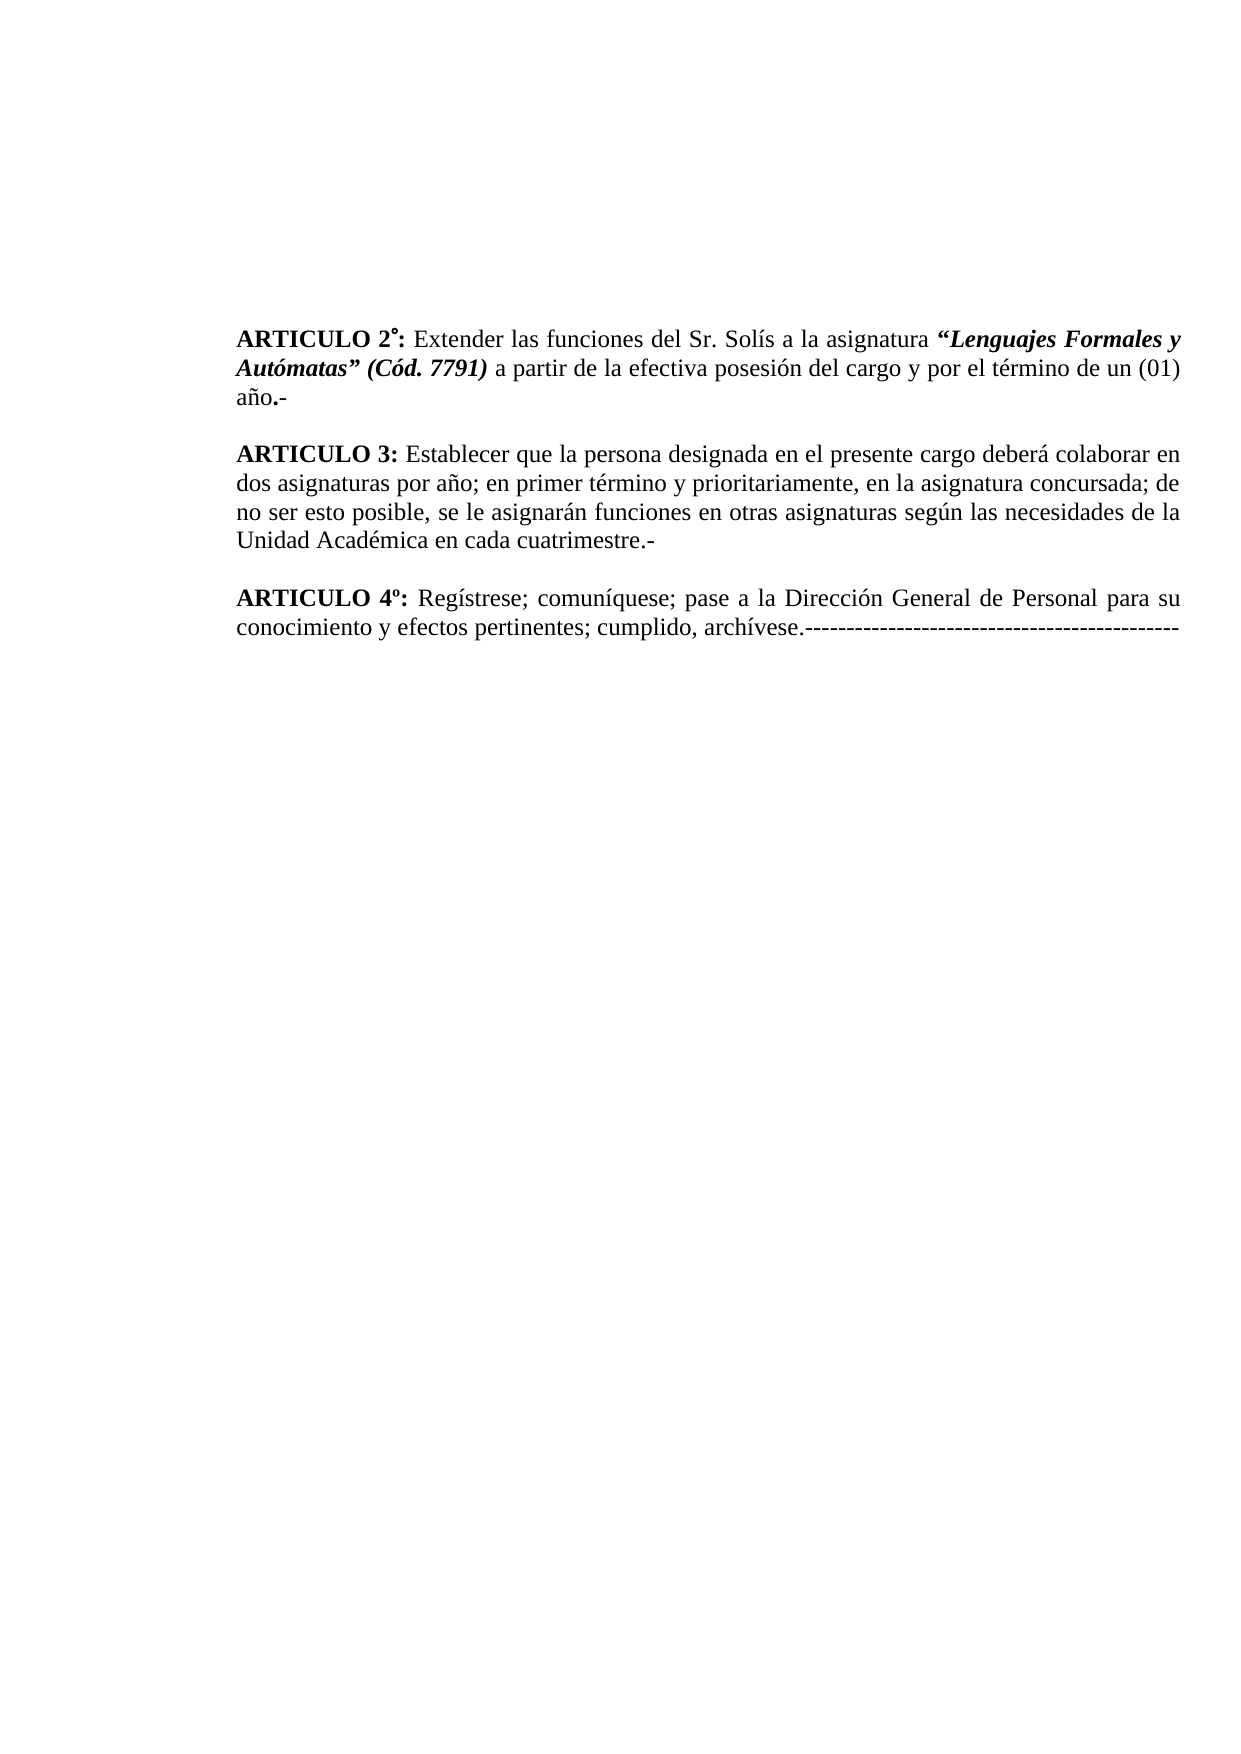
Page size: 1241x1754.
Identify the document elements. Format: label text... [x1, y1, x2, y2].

text ARTICULO 4º: Regístrese; comuníquese; pase a la Dirección General de Personal para su conocimiento y efectos pertinentes; cumplido, archívese.--------------------------------------------- [236, 583, 1181, 640]
text ARTICULO 2: Extender las funciones del Sr. Solís a la asignatura “Lenguajes Formales y Autómatas” (Cód. 7791) a partir de la efectiva posesión del cargo y por el término de un (01) año.- [236, 324, 1181, 410]
text ARTICULO 3: Establecer que la persona designada en el presente cargo deberá colaborar en dos asignaturas por año; en primer término y prioritariamente, en la asignatura concursada; de no ser esto posible, se le asignarán funciones en otras asignaturas según las necesidades de la Unidad Académica en cada cuatrimestre.- [236, 439, 1181, 554]
